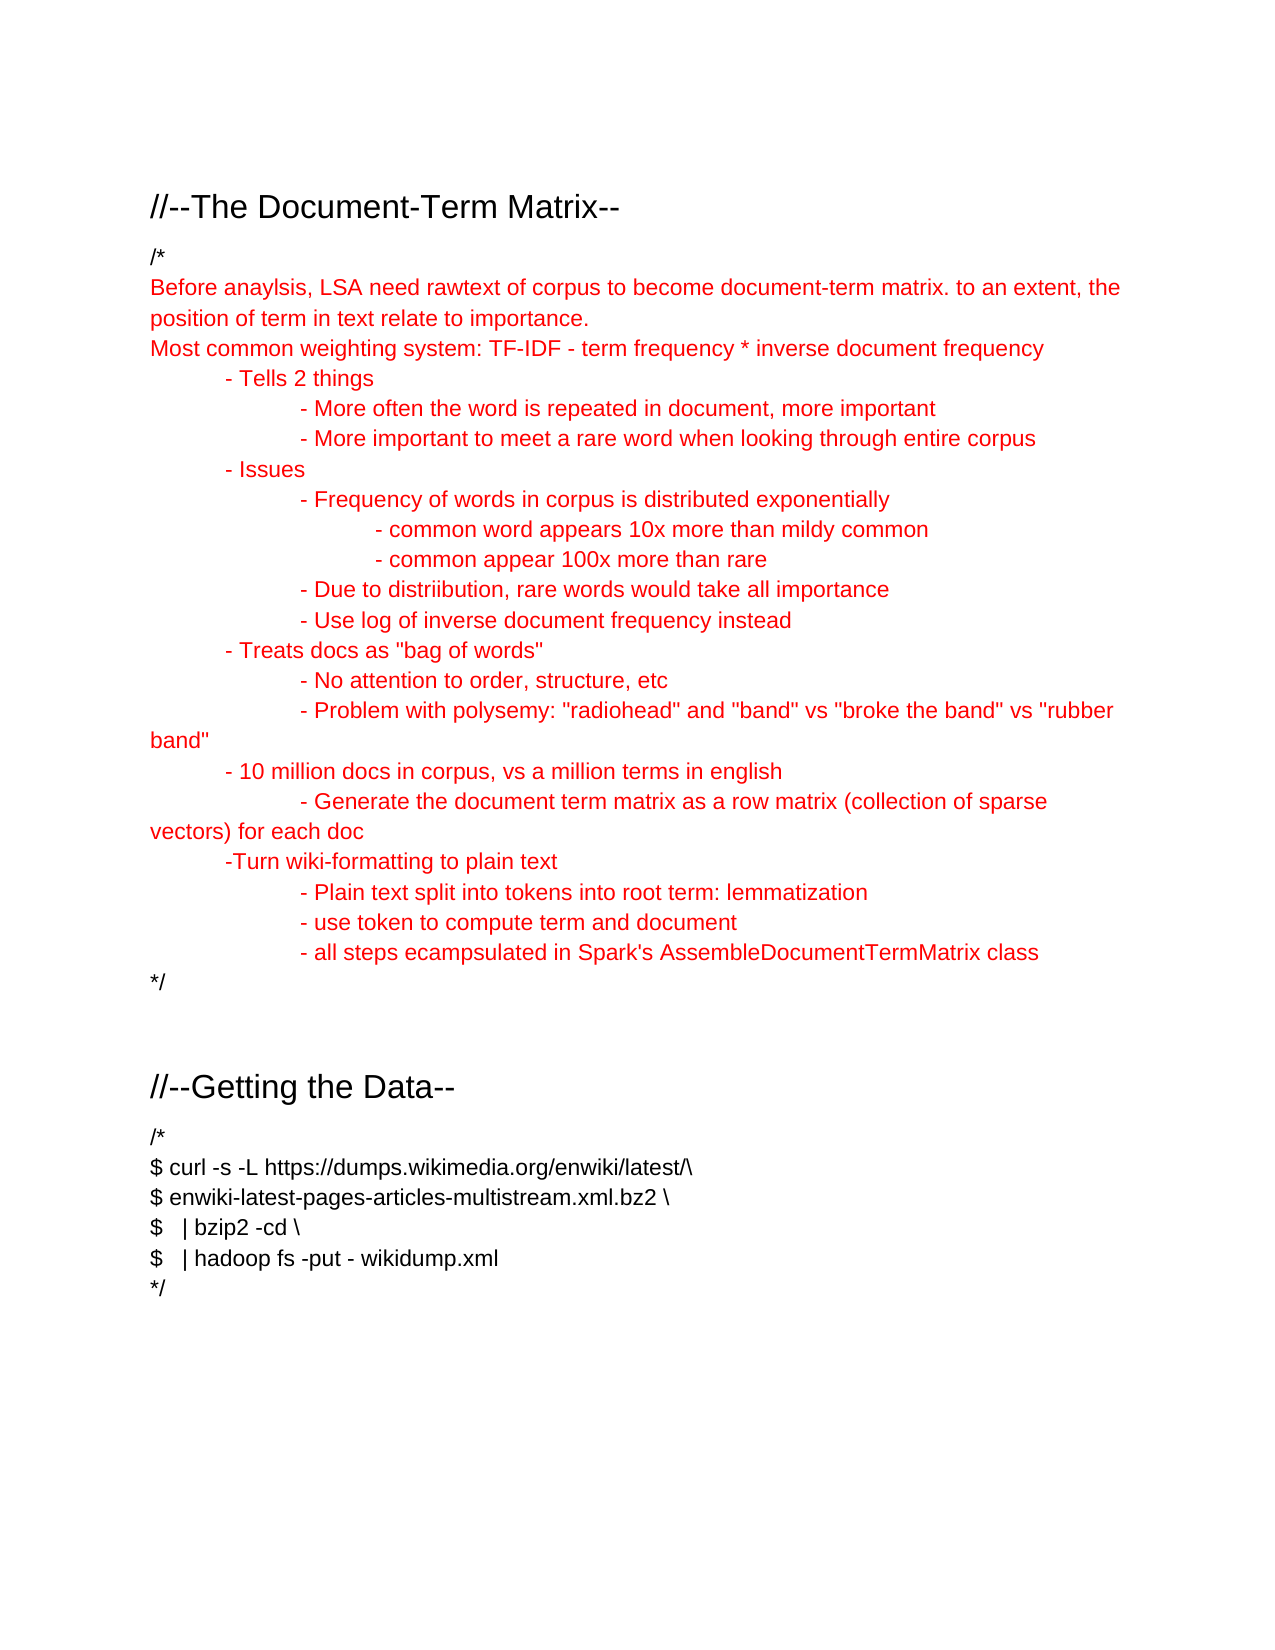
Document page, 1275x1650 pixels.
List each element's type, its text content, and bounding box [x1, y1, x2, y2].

subtitle - Treats docs as "bag of words" [150, 637, 1125, 663]
subtitle - common appear 100x more than rare [150, 546, 1125, 573]
subtitle -Turn wiki-formatting to plain text [150, 848, 1125, 875]
text $ | hadoop fs -put - wikidump.xml [150, 1244, 1125, 1271]
subtitle - Frequency of words in corpus is distributed exponentially [150, 486, 1125, 512]
subtitle - No attention to order, structure, etc [150, 667, 1125, 693]
text /* [150, 244, 1125, 271]
text $ curl -s -L https://dumps.wikimedia.org/enwiki/latest/\ [150, 1154, 1125, 1180]
text */ [150, 1275, 1125, 1301]
subtitle //--Getting the Data-- [150, 1067, 1125, 1106]
text $ | bzip2 -cd \ [150, 1214, 1125, 1241]
subtitle - Issues [150, 456, 1125, 482]
text $ enwiki-latest-pages-articles-multistream.xml.bz2 \ [150, 1184, 1125, 1211]
subtitle - Problem with polysemy: "radiohead" and "band" vs "broke the band" vs "rubber band" [150, 697, 1125, 754]
subtitle - Due to distriibution, rare words would take all importance [150, 576, 1125, 603]
subtitle - Use log of inverse document frequency instead [150, 607, 1125, 633]
subtitle - Generate the document term matrix as a row matrix (collection of sparse vectors) for each doc [150, 788, 1125, 844]
text */ [150, 969, 1125, 996]
text /* [150, 1124, 1125, 1150]
subtitle - 10 million docs in corpus, vs a million terms in english [150, 758, 1125, 784]
subtitle - More important to meet a rare word when looking through entire corpus [150, 425, 1125, 452]
subtitle - More often the word is repeated in document, more important [150, 395, 1125, 422]
subtitle //--The Document-Term Matrix-- [150, 187, 1125, 226]
subtitle Most common weighting system: TF-IDF - term frequency * inverse document frequency [150, 335, 1125, 361]
subtitle - Plain text split into tokens into root term: lemmatization [150, 878, 1125, 905]
subtitle Before anaylsis, LSA need rawtext of corpus to become document-term matrix. to an extent, the position of term in text relate to importance. [150, 274, 1125, 331]
subtitle - Tells 2 things [150, 365, 1125, 391]
subtitle - common word appears 10x more than mildy common [150, 516, 1125, 542]
subtitle - use token to compute term and document [150, 909, 1125, 935]
subtitle - all steps ecampsulated in Spark's AssembleDocumentTermMatrix class [150, 939, 1125, 965]
